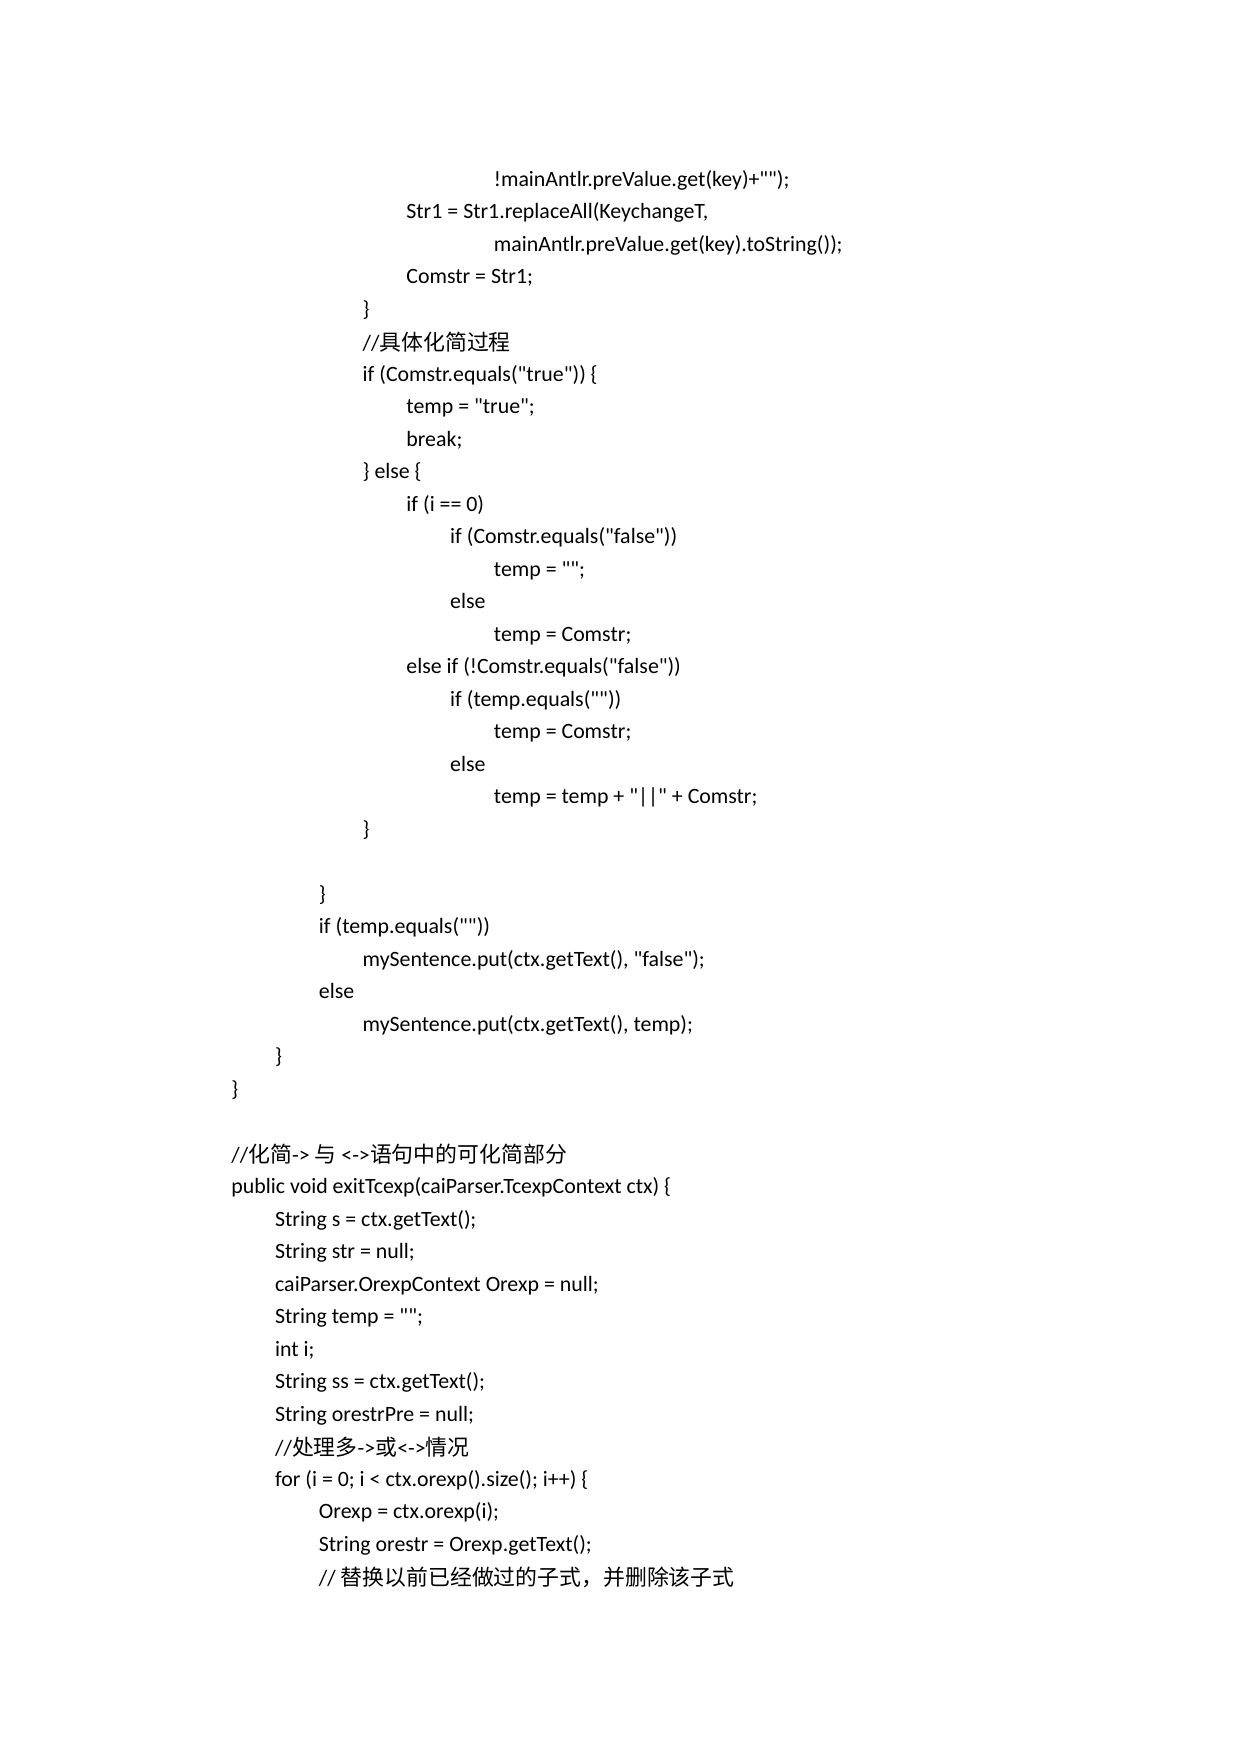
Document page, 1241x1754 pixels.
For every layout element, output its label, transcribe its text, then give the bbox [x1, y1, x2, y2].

text mainAntlr.preValue.get(key).toString()); [187, 227, 1053, 259]
text mySentence.put(ctx.getText(), temp); [187, 1007, 1053, 1039]
text else [187, 584, 1053, 617]
text for (i = 0; i < ctx.orexp().size(); i++) { [187, 1462, 1053, 1494]
text break; [187, 422, 1053, 454]
text temp = Comstr; [187, 617, 1053, 649]
text String orestrPre = null; [187, 1397, 1053, 1429]
text //具体化简过程 [187, 324, 1053, 357]
text caiParser.OrexpContext Orexp = null; [187, 1267, 1053, 1299]
text Str1 = Str1.replaceAll(KeychangeT, [187, 194, 1053, 227]
text temp = Comstr; [187, 714, 1053, 747]
text else [187, 747, 1053, 779]
text } [187, 292, 1053, 324]
text } [187, 1039, 1053, 1072]
text Orexp = ctx.orexp(i); [187, 1494, 1053, 1527]
text Comstr = Str1; [187, 259, 1053, 292]
text if (Comstr.equals("true")) { [187, 357, 1053, 389]
text if (temp.equals("")) [187, 682, 1053, 714]
text // 替换以前已经做过的子式，并删除该子式 [187, 1559, 1053, 1592]
text else if (!Comstr.equals("false")) [187, 649, 1053, 682]
text //化简-> 与 <->语句中的可化简部分 [187, 1137, 1053, 1169]
text String ss = ctx.getText(); [187, 1364, 1053, 1397]
text if (i == 0) [187, 487, 1053, 519]
text !mainAntlr.preValue.get(key)+""); [187, 162, 1053, 194]
text } else { [187, 454, 1053, 487]
text String orestr = Orexp.getText(); [187, 1527, 1053, 1559]
text int i; [187, 1332, 1053, 1364]
text String s = ctx.getText(); [187, 1202, 1053, 1234]
text //处理多->或<->情况 [187, 1429, 1053, 1462]
text temp = "true"; [187, 389, 1053, 422]
text String temp = ""; [187, 1299, 1053, 1332]
text temp = temp + "||" + Comstr; [187, 779, 1053, 812]
text mySentence.put(ctx.getText(), "false"); [187, 942, 1053, 974]
text } [187, 877, 1053, 909]
text if (Comstr.equals("false")) [187, 519, 1053, 552]
text else [187, 974, 1053, 1007]
text } [187, 1072, 1053, 1104]
text } [187, 812, 1053, 844]
text String str = null; [187, 1234, 1053, 1267]
text if (temp.equals("")) [187, 909, 1053, 942]
text temp = ""; [187, 552, 1053, 584]
text public void exitTcexp(caiParser.TcexpContext ctx) { [187, 1169, 1053, 1202]
